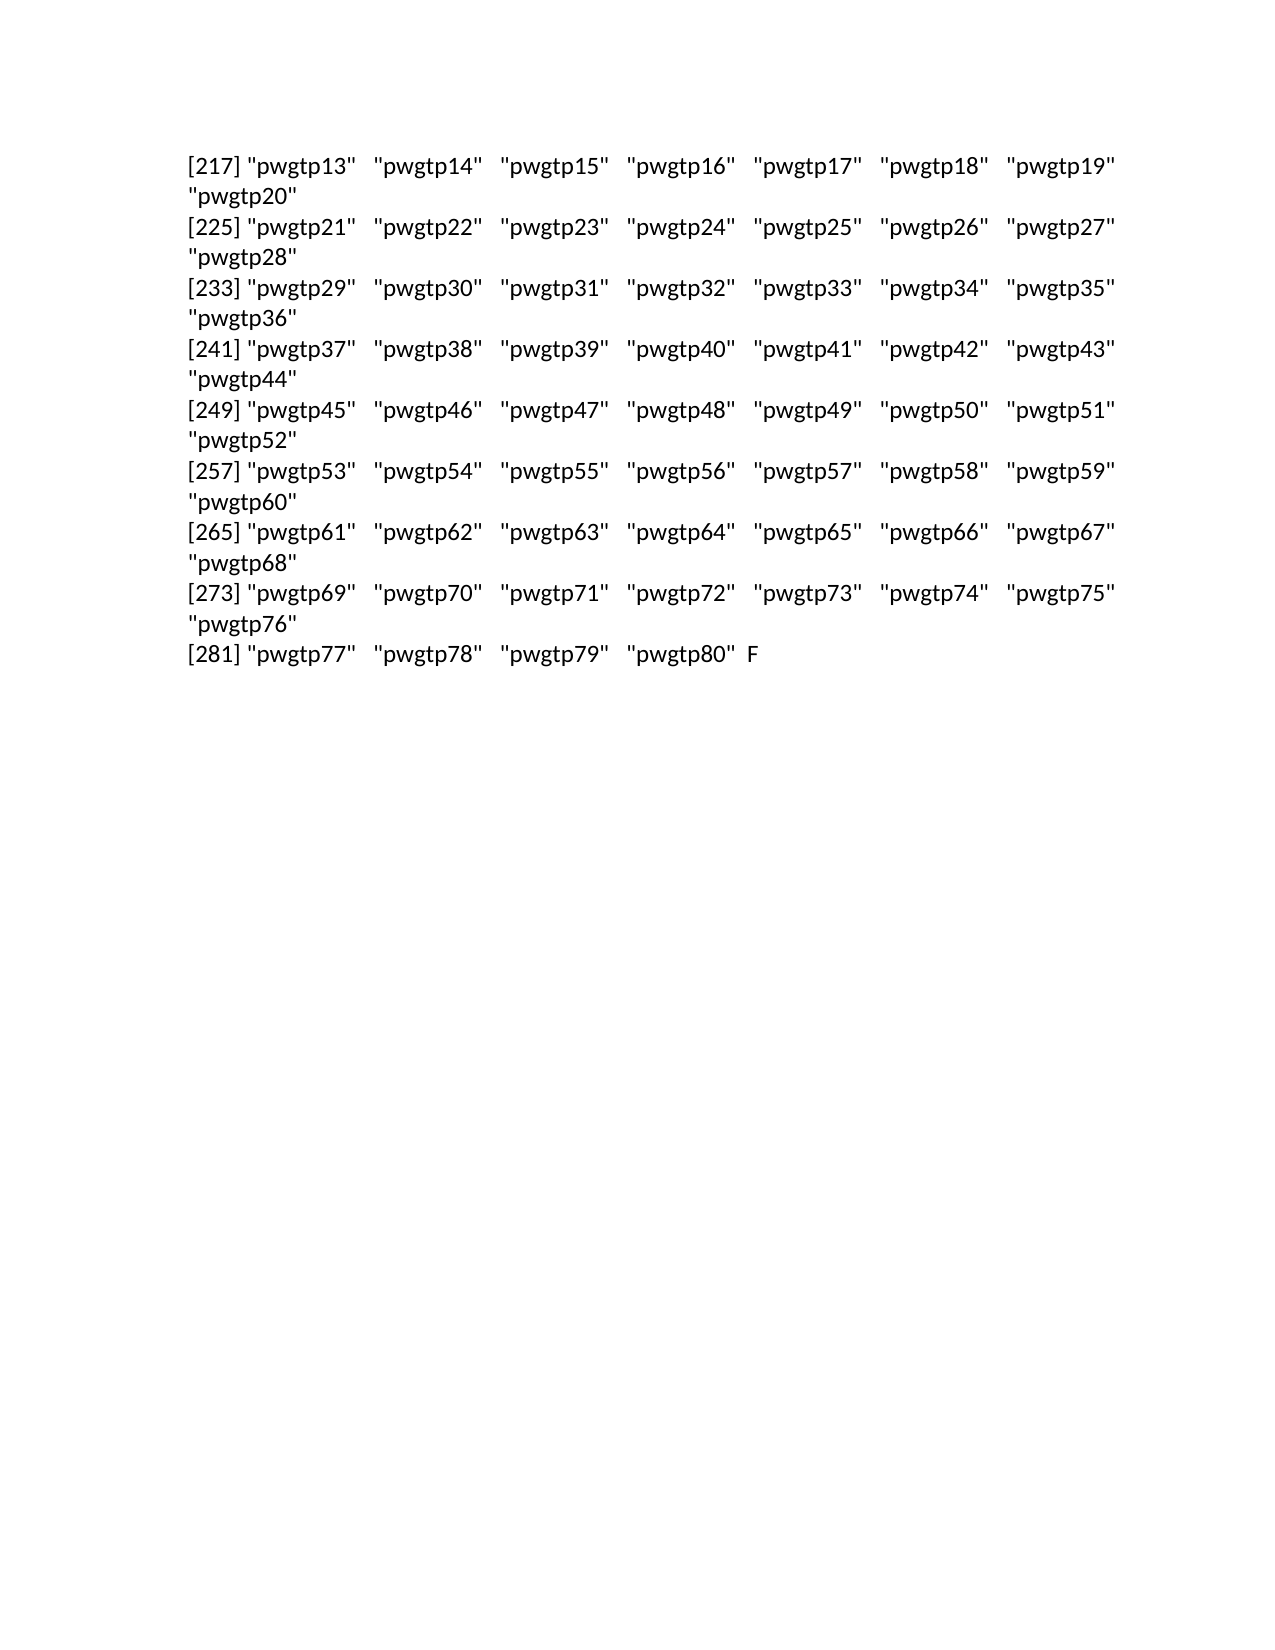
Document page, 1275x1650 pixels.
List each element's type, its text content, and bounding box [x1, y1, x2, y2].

list [217] "pwgtp13" "pwgtp14" "pwgtp15" "pwgtp16" "pwgtp17" "pwgtp18" "pwgtp19" "pwgtp20" [187, 150, 1162, 211]
list [265] "pwgtp61" "pwgtp62" "pwgtp63" "pwgtp64" "pwgtp65" "pwgtp66" "pwgtp67" "pwgtp68" [187, 516, 1162, 577]
list [249] "pwgtp45" "pwgtp46" "pwgtp47" "pwgtp48" "pwgtp49" "pwgtp50" "pwgtp51" "pwgtp52" [187, 394, 1162, 455]
list [233] "pwgtp29" "pwgtp30" "pwgtp31" "pwgtp32" "pwgtp33" "pwgtp34" "pwgtp35" "pwgtp36" [187, 272, 1162, 333]
list [273] "pwgtp69" "pwgtp70" "pwgtp71" "pwgtp72" "pwgtp73" "pwgtp74" "pwgtp75" "pwgtp76" [187, 577, 1162, 638]
list [257] "pwgtp53" "pwgtp54" "pwgtp55" "pwgtp56" "pwgtp57" "pwgtp58" "pwgtp59" "pwgtp60" [187, 455, 1162, 516]
list [225] "pwgtp21" "pwgtp22" "pwgtp23" "pwgtp24" "pwgtp25" "pwgtp26" "pwgtp27" "pwgtp28" [187, 211, 1162, 272]
list [281] "pwgtp77" "pwgtp78" "pwgtp79" "pwgtp80" F [187, 638, 1162, 669]
list [241] "pwgtp37" "pwgtp38" "pwgtp39" "pwgtp40" "pwgtp41" "pwgtp42" "pwgtp43" "pwgtp44" [187, 333, 1162, 394]
